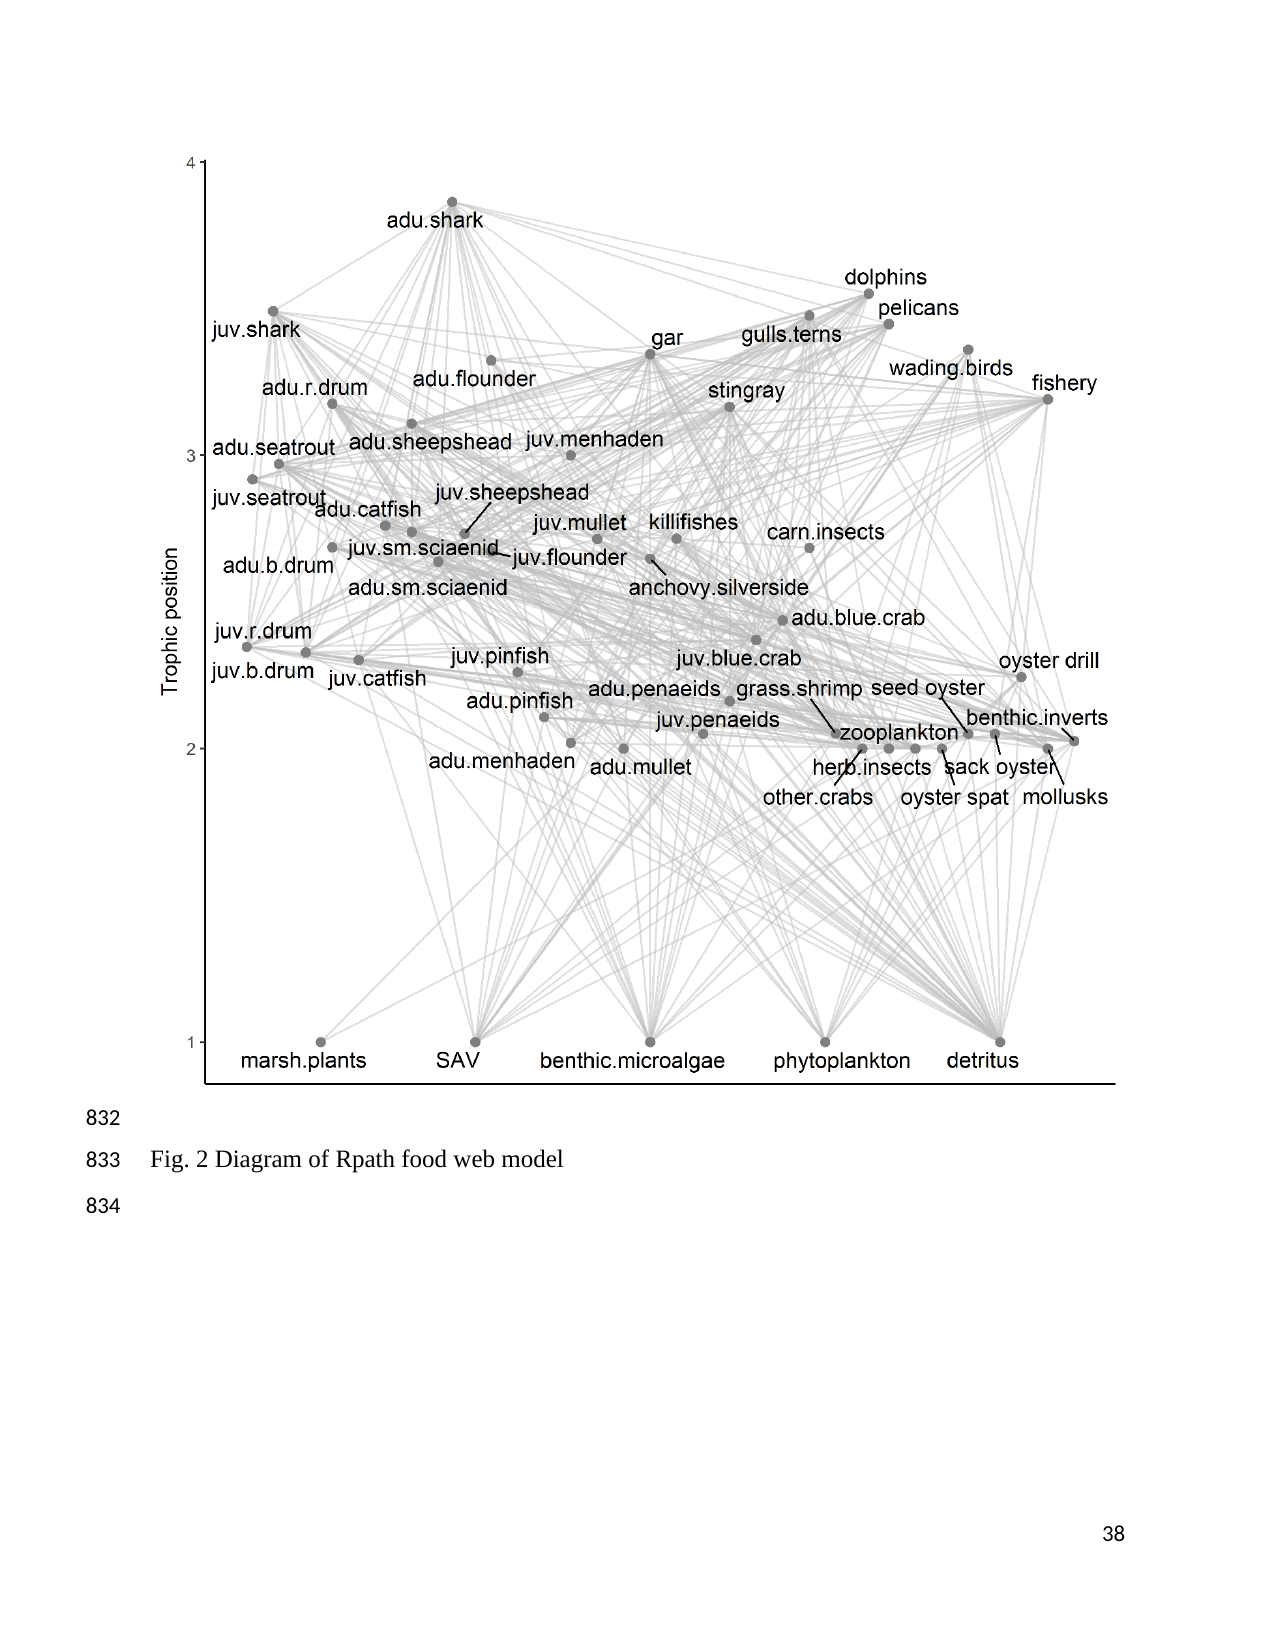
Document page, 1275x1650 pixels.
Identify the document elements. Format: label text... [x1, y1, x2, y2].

picture [150, 150, 1125, 1125]
text Fig. 2 Diagram of Rpath food web model [150, 1144, 1125, 1173]
